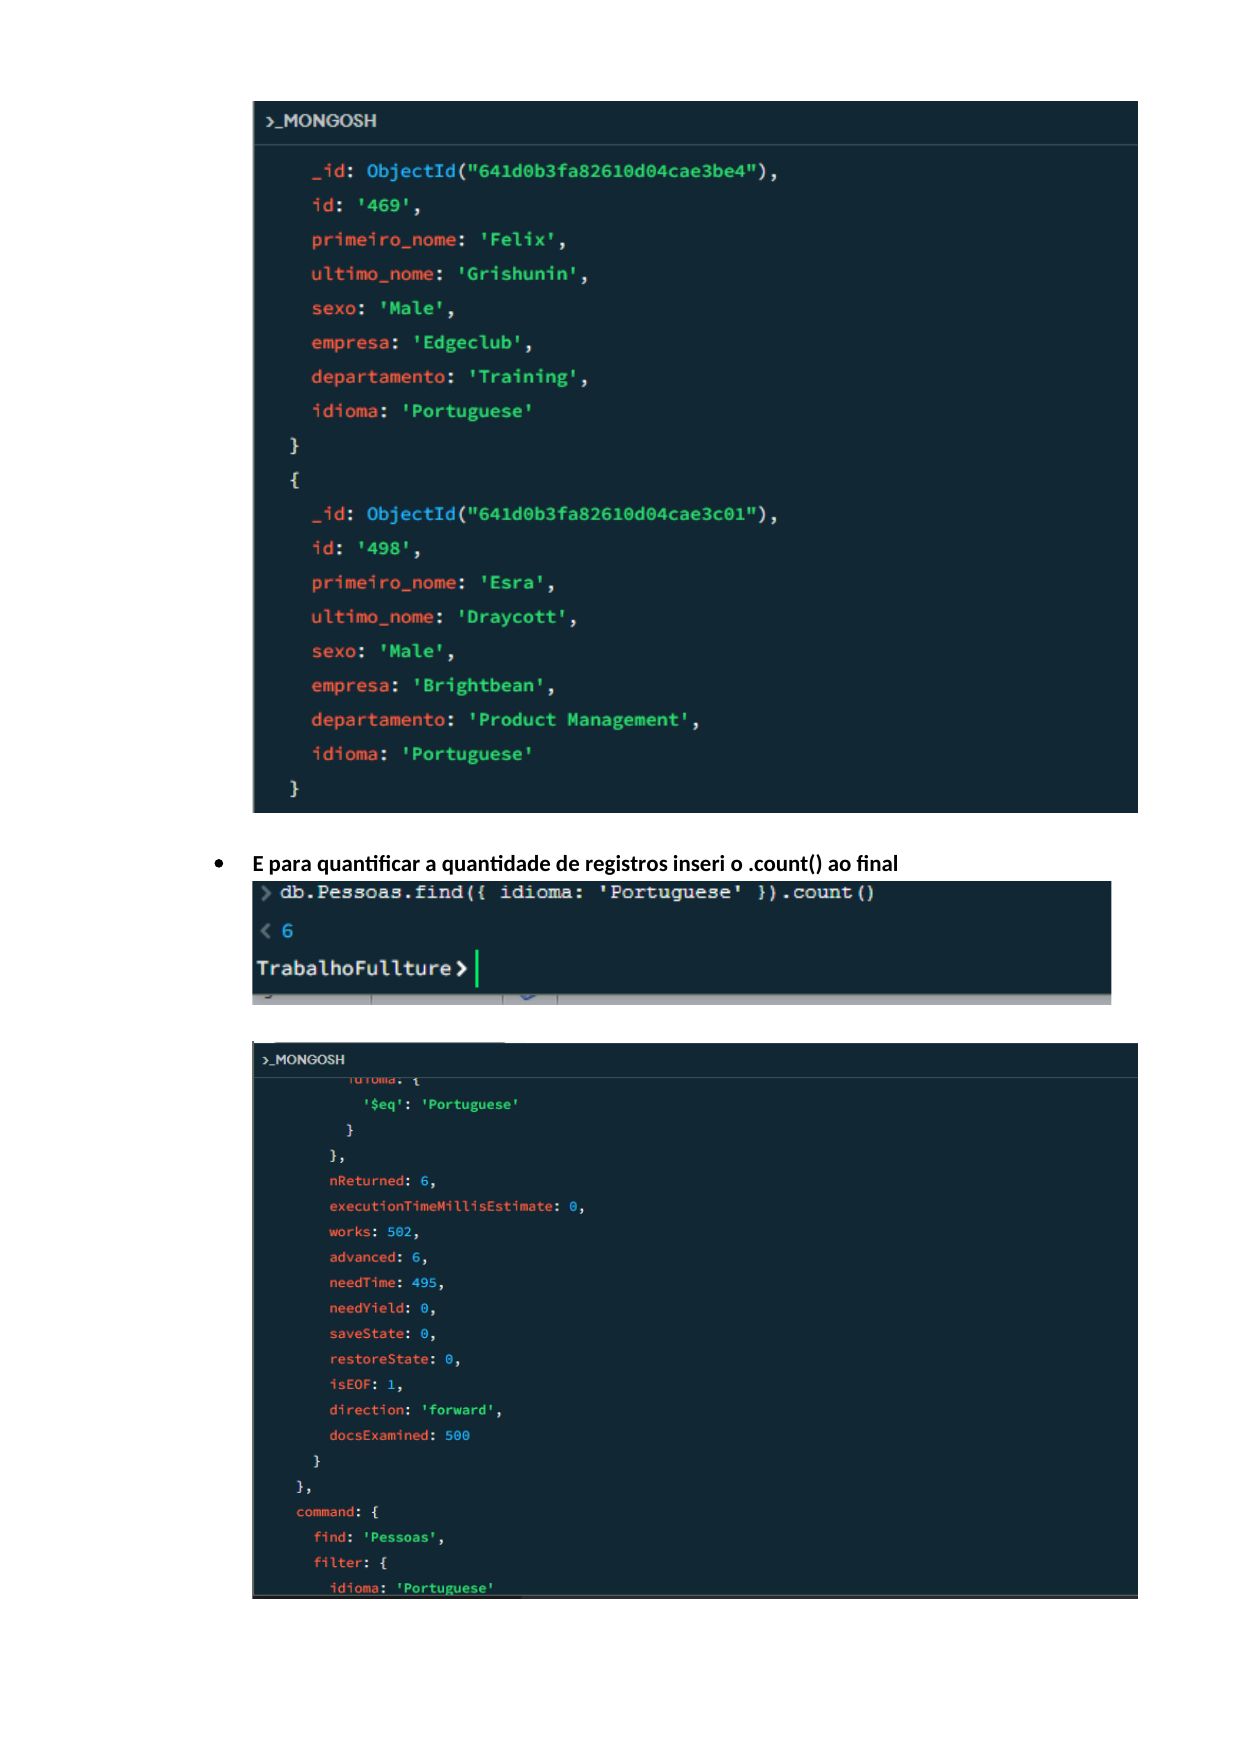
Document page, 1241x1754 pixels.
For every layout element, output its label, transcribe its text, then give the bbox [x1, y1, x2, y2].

picture [252, 881, 1112, 1005]
picture [252, 101, 1138, 813]
list E para quantificar a quantidade de registros inseri o .count() ao final [215, 849, 1063, 877]
picture [252, 1041, 1138, 1599]
